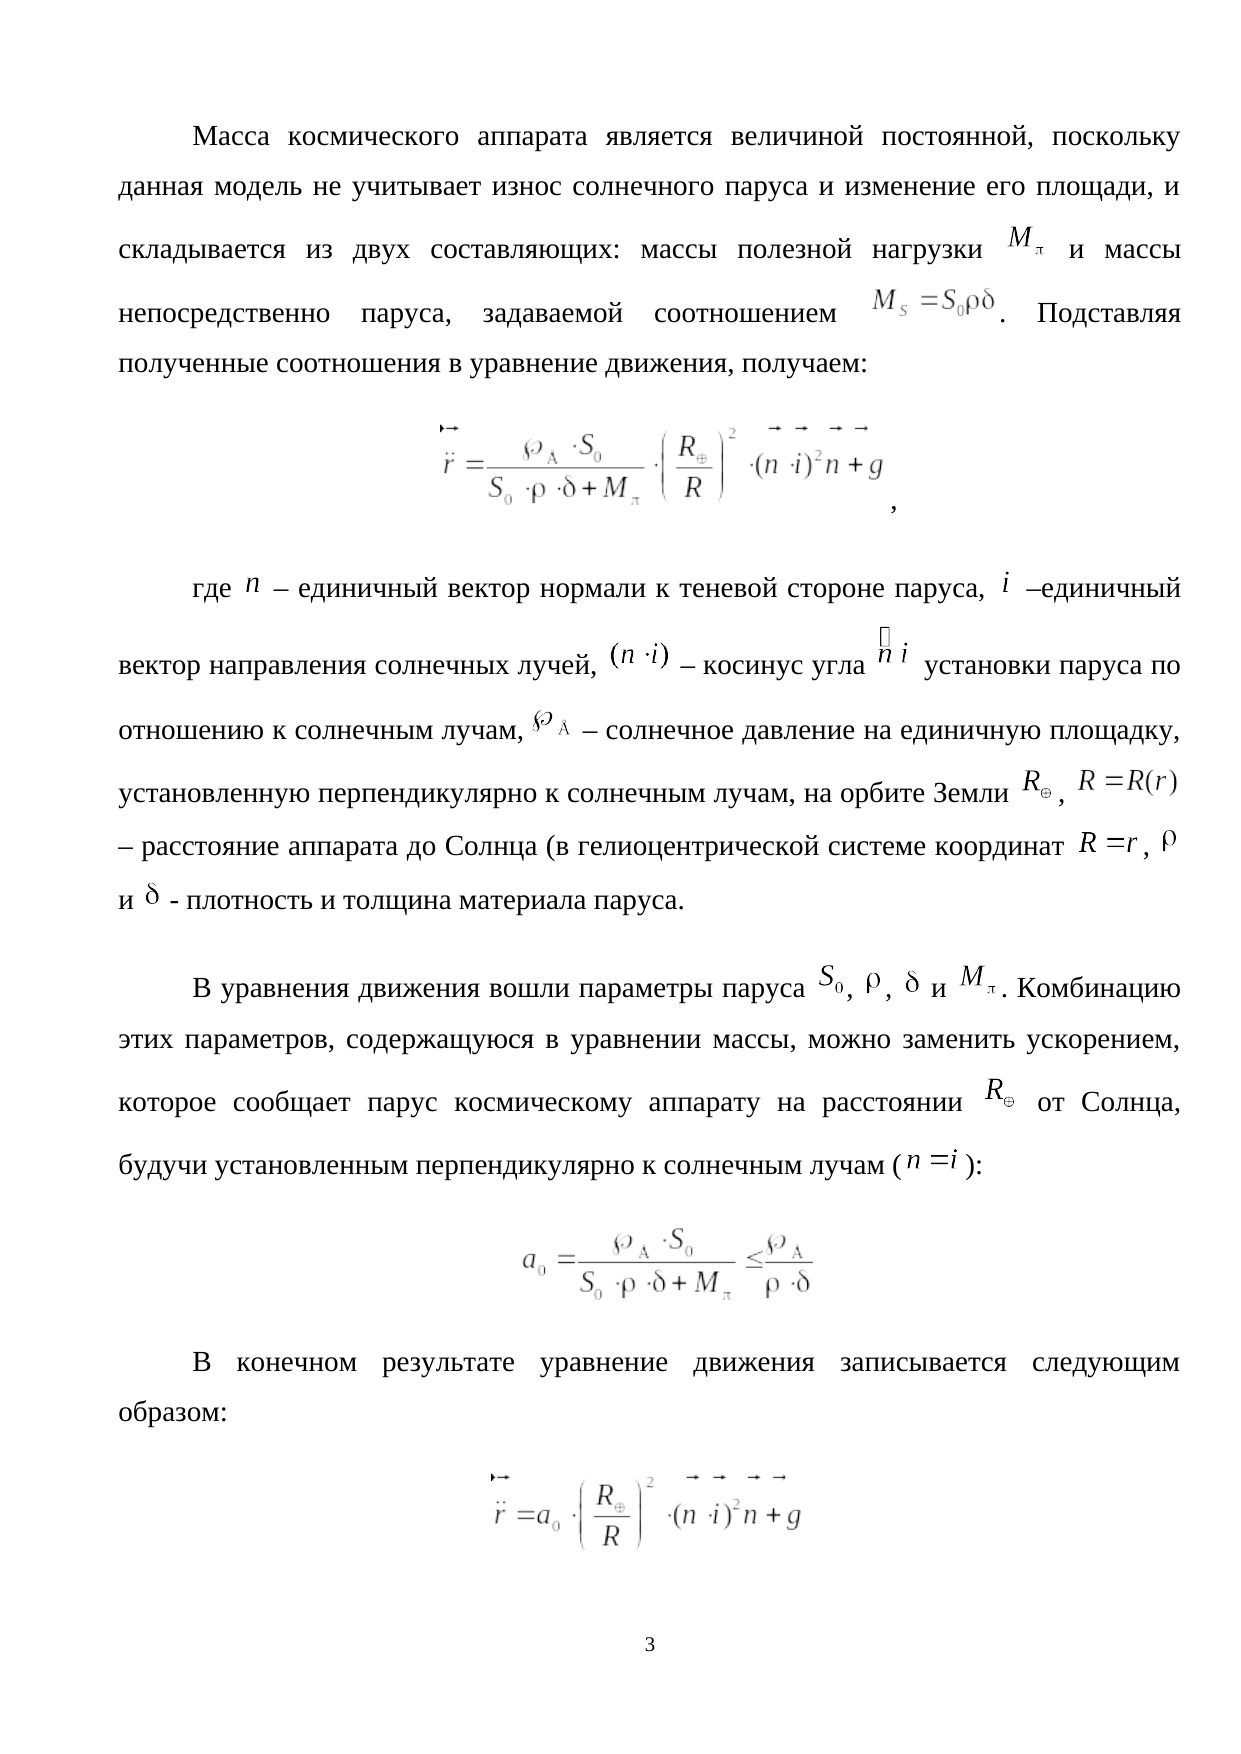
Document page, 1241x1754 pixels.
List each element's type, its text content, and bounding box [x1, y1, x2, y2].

text В конечном результате уравнение движения записывается следующим образом: [118, 1344, 1181, 1427]
text Масса космического аппарата является величиной постоянной, поскольку данная модель не учитывает износ солнечного паруса и изменение его площади, и складывается из двух составляющих: массы полезной нагрузки и массы непосредственно паруса, задаваемой соотношением . Подставляя полученные соотношения в уравнение движения, получаем: [118, 118, 1181, 378]
text где – единичный вектор нормали к теневой стороне паруса, –единичный вектор направления солнечных лучей, – косинус угла установки паруса по отношению к солнечным лучам, – солнечное давление на единичную площадку, установленную перпендикулярно к солнечным лучам, на орбите Земли , – расстояние аппарата до Солнца (в гелиоцентрической системе координат , и - плотность и толщина материала паруса. [118, 557, 1181, 916]
text , [118, 420, 1181, 516]
text В уравнения движения вошли параметры паруса , , и . Комбинацию этих параметров, содержащуюся в уравнении массы, можно заменить ускорением, которое сообщает парус космическому аппарату на расстоянии от Солнца, будучи установленным перпендикулярно к солнечным лучам (): [118, 958, 1181, 1181]
